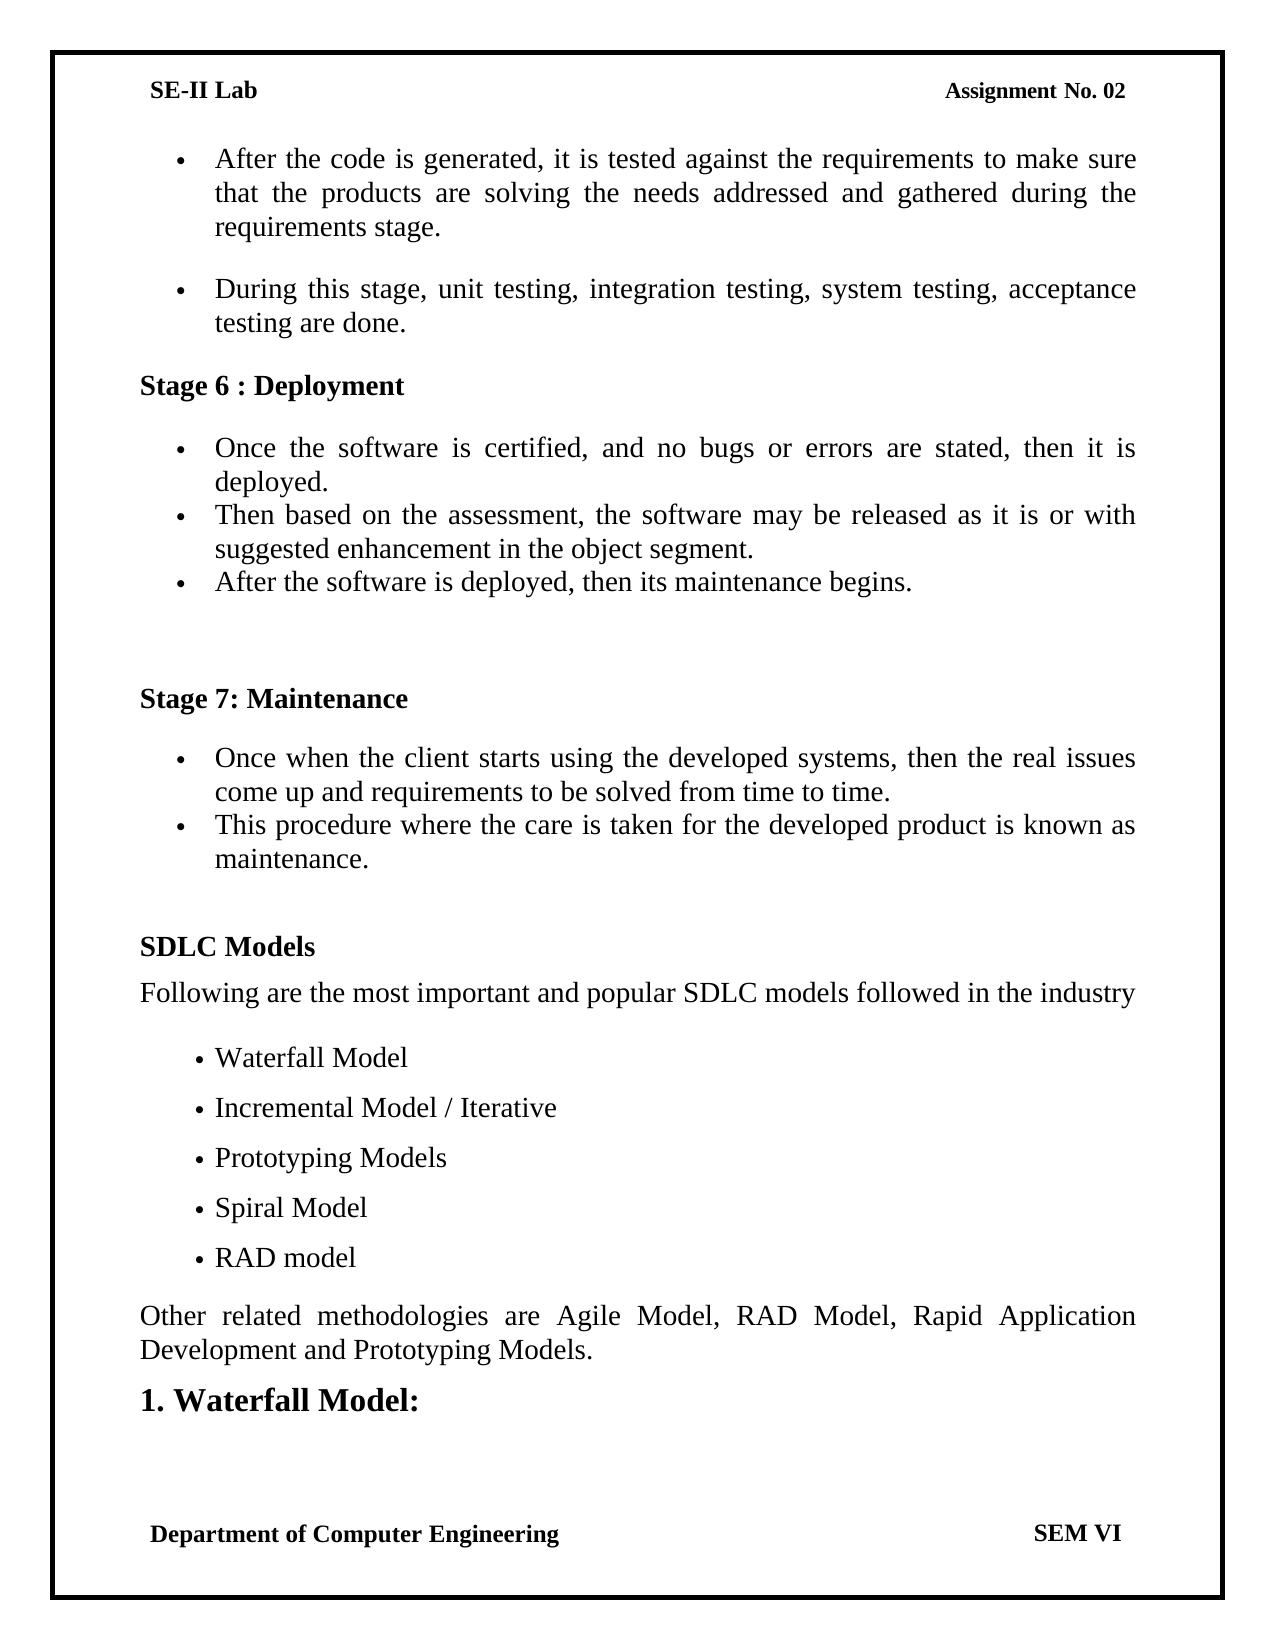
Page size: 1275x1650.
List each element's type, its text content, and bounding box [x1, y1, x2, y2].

list Prototyping Models [196, 1123, 1137, 1173]
subtitle 1. Waterfall Model: [139, 1380, 1137, 1419]
list Once when the client starts using the developed systems, then the real issues come up and requirements to be solved from time to time. [177, 740, 1137, 807]
list Once the software is certified, and no bugs or errors are stated, then it is deployed. [177, 430, 1137, 497]
list After the software is deployed, then its maintenance begins. [177, 564, 1137, 598]
list Incremental Model / Iterative [196, 1073, 1137, 1123]
list Spiral Model [196, 1173, 1137, 1223]
subtitle SDLC Models [139, 929, 1137, 962]
list RAD model [196, 1223, 1137, 1273]
list During this stage, unit testing, integration testing, system testing, acceptance testing are done. [177, 271, 1137, 338]
text Stage 6 : Deployment [139, 368, 1137, 401]
list After the code is generated, it is tested against the requirements to make sure that the products are solving the needs addressed and gathered during the requirements stage. [177, 142, 1137, 242]
list This procedure where the care is taken for the developed product is known as maintenance. [177, 807, 1137, 874]
list Then based on the assessment, the software may be released as it is or with suggested enhancement in the object segment. [177, 497, 1137, 564]
text Other related methodologies are Agile Model, RAD Model, Rapid Application Development and Prototyping Models. [139, 1298, 1137, 1365]
text Following are the most important and popular SDLC models followed in the industry [139, 975, 1137, 1008]
list Waterfall Model [196, 1023, 1137, 1073]
text Stage 7: Maintenance [139, 682, 1137, 715]
